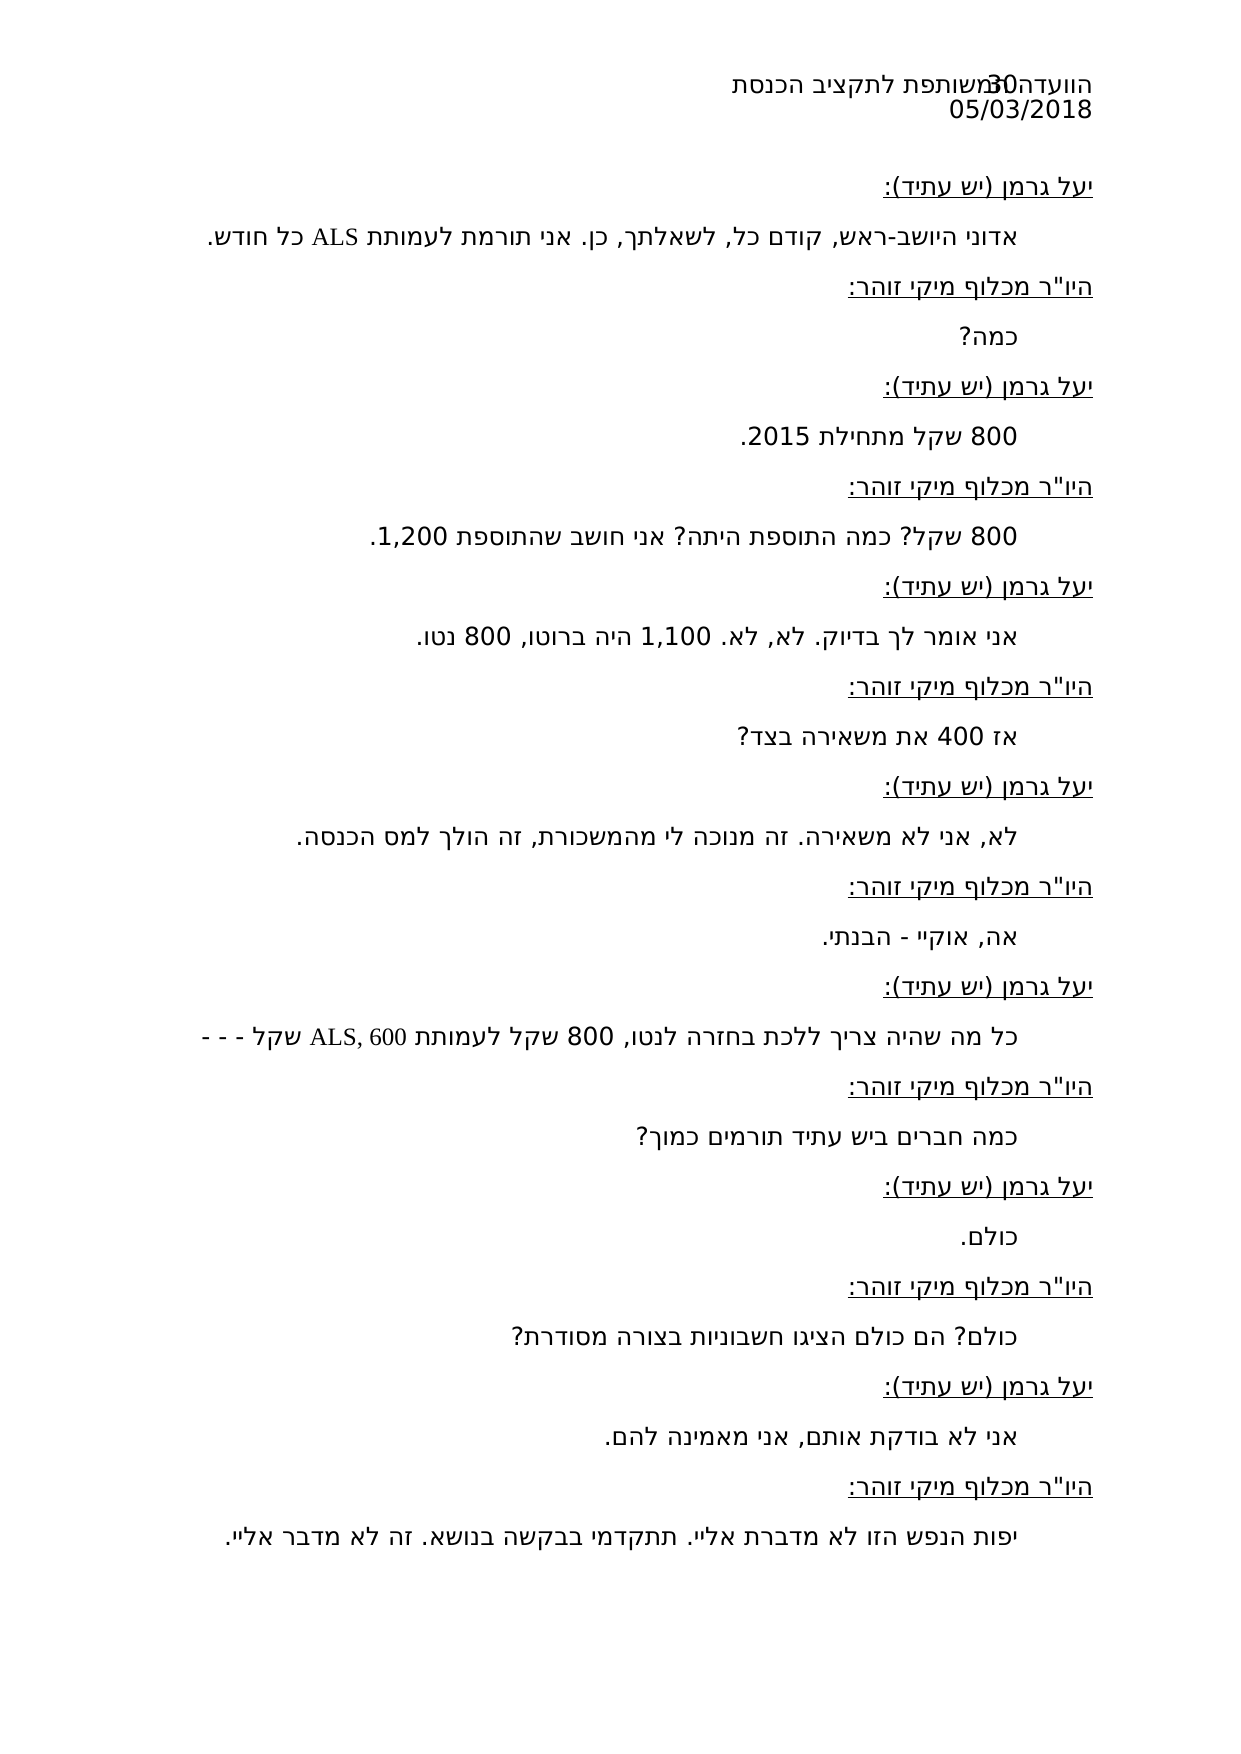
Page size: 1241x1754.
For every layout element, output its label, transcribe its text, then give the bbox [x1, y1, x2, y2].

text אה, אוקיי - הבנתי. [147, 925, 1093, 950]
text היו"ר מכלוף מיקי זוהר: [147, 475, 1093, 500]
text יעל גרמן (יש עתיד): [147, 375, 1093, 400]
text 800 שקל? כמה התוספת היתה? אני חושב שהתוספת 1,200. [147, 525, 1093, 550]
text כמה? [147, 325, 1093, 350]
text יפות הנפש הזו לא מדברת אליי. תתקדמי בבקשה בנושא. זה לא מדבר אליי. [147, 1525, 1093, 1550]
text יעל גרמן (יש עתיד): [147, 1175, 1093, 1200]
text היו"ר מכלוף מיקי זוהר: [147, 875, 1093, 900]
text היו"ר מכלוף מיקי זוהר: [147, 1275, 1093, 1300]
text יעל גרמן (יש עתיד): [147, 975, 1093, 1000]
text כל מה שהיה צריך ללכת בחזרה לנטו, 800 שקל לעמותת ALS, 600 שקל - - - [147, 1025, 1093, 1050]
text יעל גרמן (יש עתיד): [147, 775, 1093, 800]
text אני לא בודקת אותם, אני מאמינה להם. [147, 1425, 1093, 1450]
text אז 400 את משאירה בצד? [147, 725, 1093, 750]
text 800 שקל מתחילת 2015. [147, 425, 1093, 450]
text אדוני היושב-ראש, קודם כל, לשאלתך, כן. אני תורמת לעמותת ALS כל חודש. [147, 225, 1093, 250]
text כולם. [147, 1225, 1093, 1250]
text היו"ר מכלוף מיקי זוהר: [147, 1075, 1093, 1100]
text היו"ר מכלוף מיקי זוהר: [147, 275, 1093, 300]
text היו"ר מכלוף מיקי זוהר: [147, 675, 1093, 700]
text יעל גרמן (יש עתיד): [147, 175, 1093, 200]
text יעל גרמן (יש עתיד): [147, 1375, 1093, 1400]
text לא, אני לא משאירה. זה מנוכה לי מהמשכורת, זה הולך למס הכנסה. [147, 825, 1093, 850]
text כמה חברים ביש עתיד תורמים כמוך? [147, 1125, 1093, 1150]
text היו"ר מכלוף מיקי זוהר: [147, 1475, 1093, 1500]
text יעל גרמן (יש עתיד): [147, 575, 1093, 600]
text כולם? הם כולם הציגו חשבוניות בצורה מסודרת? [147, 1325, 1093, 1350]
text אני אומר לך בדיוק. לא, לא. 1,100 היה ברוטו, 800 נטו. [147, 625, 1093, 650]
